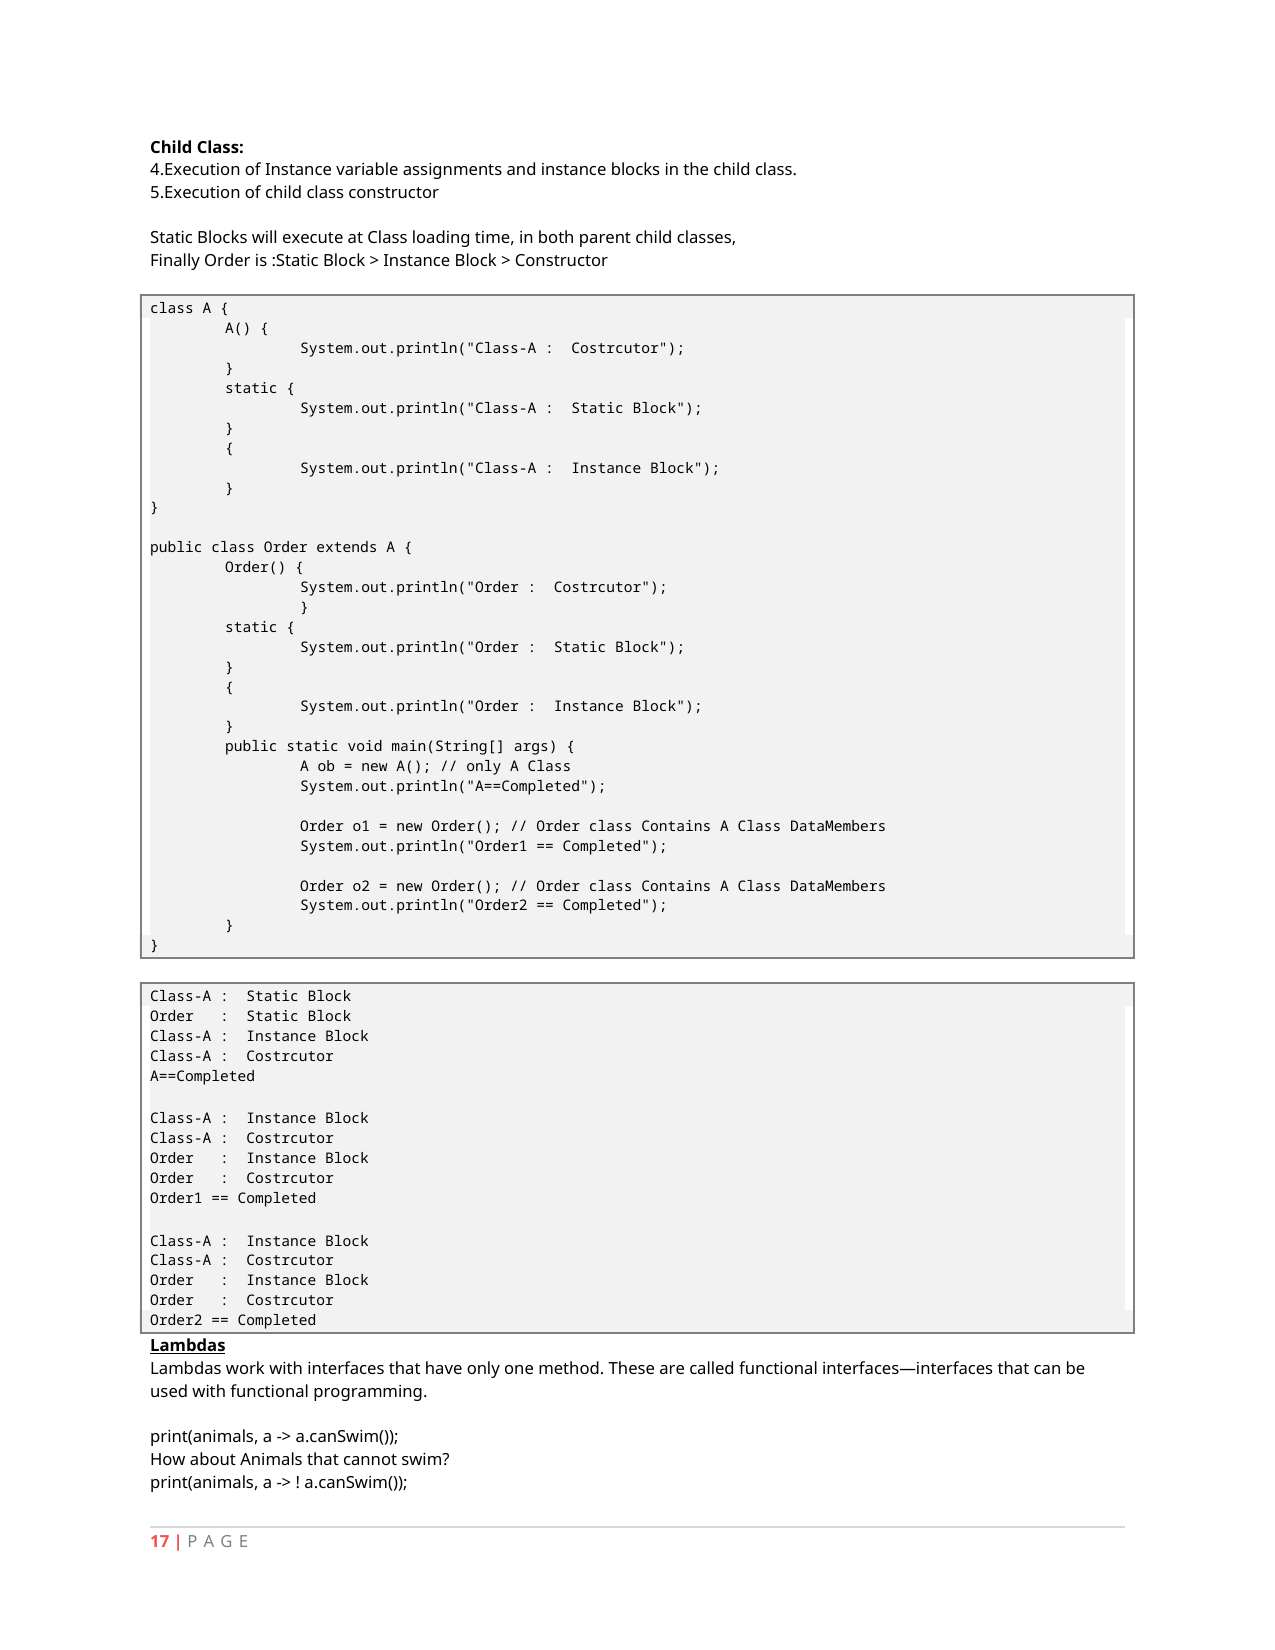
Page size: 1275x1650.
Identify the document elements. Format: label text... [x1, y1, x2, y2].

text Lambdas [150, 1334, 1125, 1357]
text 5.Execution of child class constructor [150, 181, 1125, 203]
text Class-A : Costrcutor [150, 1250, 1125, 1270]
text } [150, 477, 1125, 497]
text System.out.println("Class-A : Costrcutor"); [150, 338, 1125, 358]
text } [150, 358, 1125, 378]
text A ob = new A(); // only A Class [150, 756, 1125, 776]
text } [150, 497, 1125, 517]
text Order2 == Completed [142, 1306, 1133, 1332]
text Order : Costrcutor [150, 1168, 1125, 1188]
text Class-A : Costrcutor [150, 1046, 1125, 1066]
text public class Order extends A { [150, 537, 1125, 557]
text System.out.println("Order : Static Block"); [150, 637, 1125, 656]
text System.out.println("Order : Costrcutor"); [150, 577, 1125, 597]
text } [150, 418, 1125, 438]
text { [150, 676, 1125, 696]
text Lambdas work with interfaces that have only one method. These are called functional interfaces—interfaces that can be used with functional programming. [150, 1357, 1125, 1402]
text Order : Instance Block [150, 1148, 1125, 1168]
text 4.Execution of Instance variable assignments and instance blocks in the child class. [150, 158, 1125, 181]
text print(animals, a -> a.canSwim()); [150, 1425, 1125, 1447]
text Class-A : Static Block [142, 984, 1133, 1006]
text Order : Costrcutor [150, 1290, 1125, 1306]
text System.out.println("Class-A : Static Block"); [150, 398, 1125, 418]
text Class-A : Instance Block [150, 1026, 1125, 1046]
text Class-A : Instance Block [150, 1108, 1125, 1128]
text Order o1 = new Order(); // Order class Contains A Class DataMembers [150, 816, 1125, 836]
text } [150, 915, 1125, 931]
text class A { [142, 296, 1133, 318]
text Class-A : Costrcutor [150, 1128, 1125, 1148]
text Order : Instance Block [150, 1270, 1125, 1290]
text } [150, 716, 1125, 736]
text } [150, 656, 1125, 676]
text Order o2 = new Order(); // Order class Contains A Class DataMembers [150, 875, 1125, 895]
text Order() { [150, 557, 1125, 577]
text Finally Order is :Static Block > Instance Block > Constructor [150, 249, 1125, 271]
text static { [150, 617, 1125, 637]
text Order1 == Completed [150, 1188, 1125, 1208]
text System.out.println("Order : Instance Block"); [150, 696, 1125, 716]
text System.out.println("Order2 == Completed"); [150, 895, 1125, 915]
text { [150, 438, 1125, 457]
text System.out.println("A==Completed"); [150, 776, 1125, 796]
text System.out.println("Class-A : Instance Block"); [150, 457, 1125, 477]
text Child Class: [150, 135, 1125, 158]
text print(animals, a -> ! a.canSwim()); [150, 1470, 1125, 1493]
text System.out.println("Order1 == Completed"); [150, 836, 1125, 855]
text Class-A : Instance Block [150, 1230, 1125, 1250]
text A==Completed [150, 1066, 1125, 1085]
text } [150, 597, 1125, 617]
text How about Animals that cannot swim? [150, 1447, 1125, 1470]
text public static void main(String[] args) { [150, 736, 1125, 756]
text Order : Static Block [150, 1006, 1125, 1026]
text Static Blocks will execute at Class loading time, in both parent child classes, [150, 226, 1125, 249]
text } [142, 931, 1133, 957]
text static { [150, 378, 1125, 398]
text A() { [150, 318, 1125, 338]
